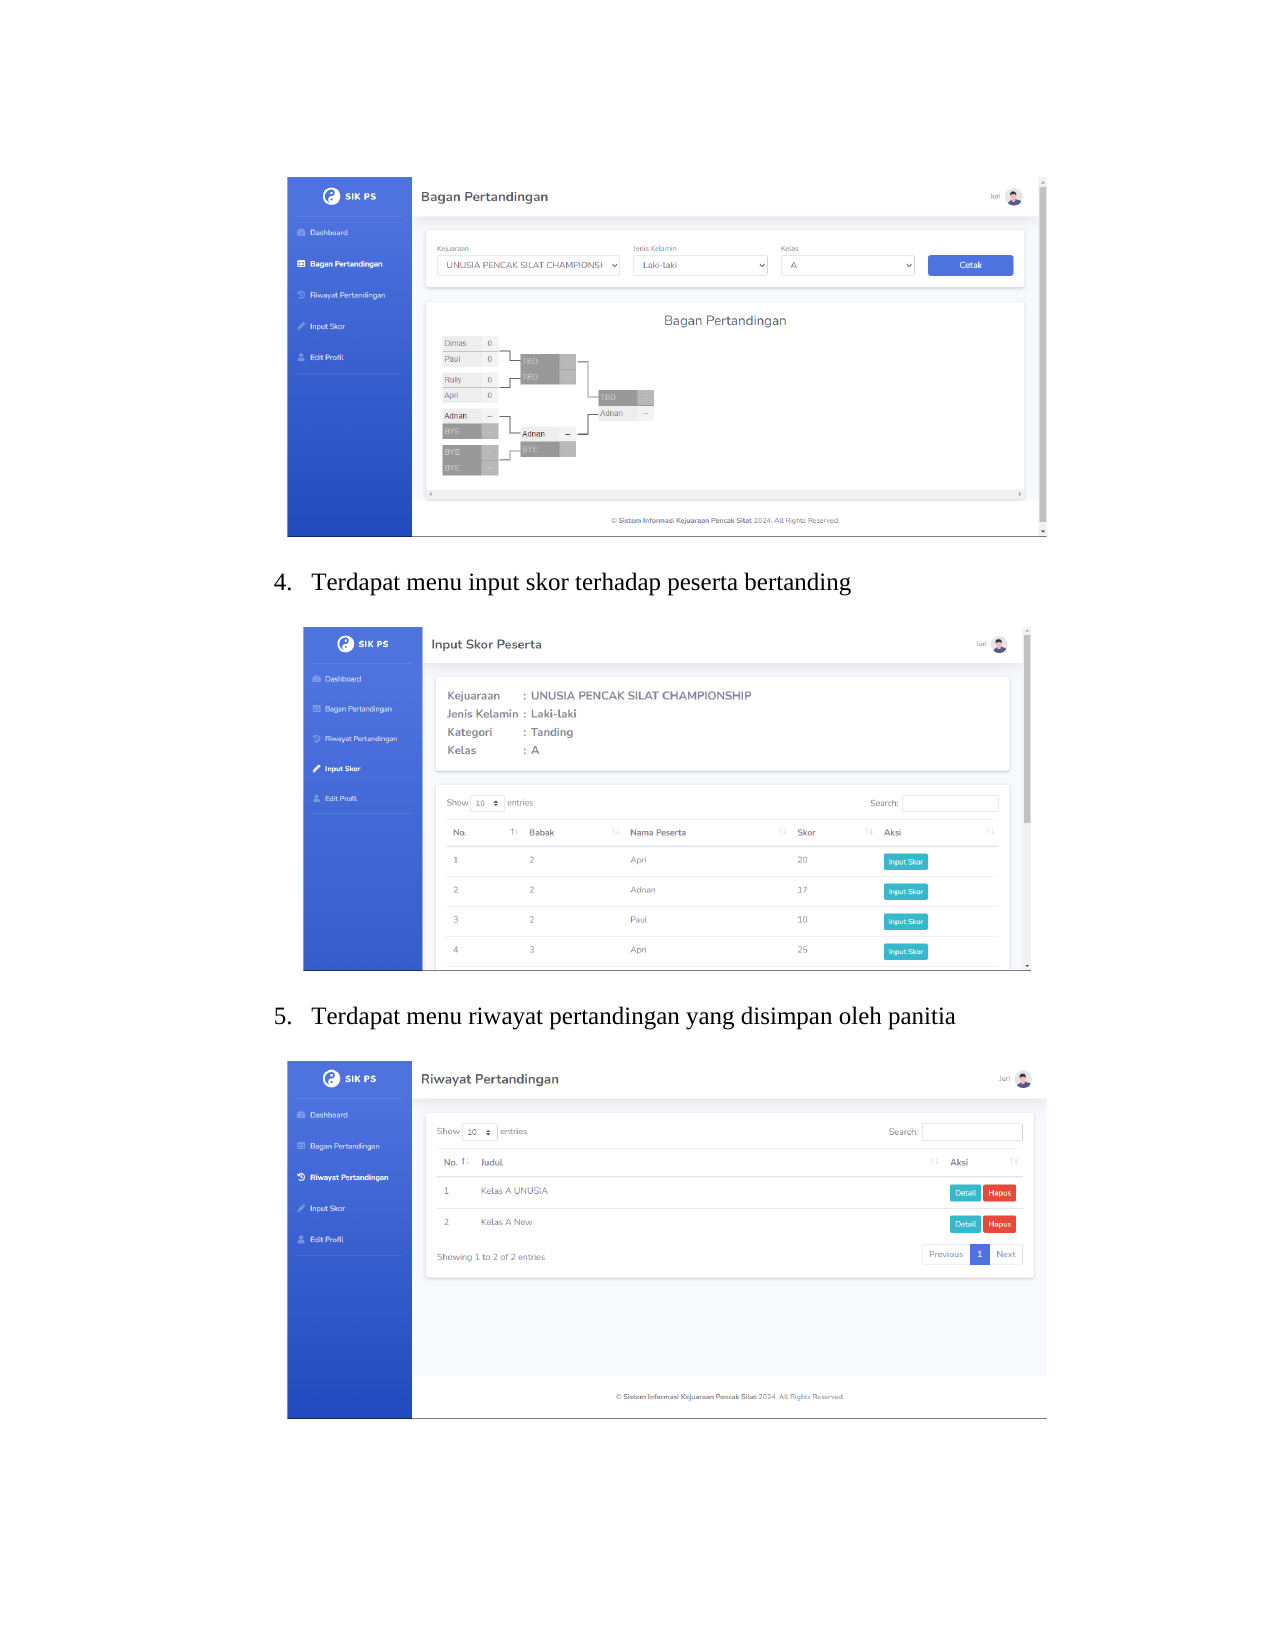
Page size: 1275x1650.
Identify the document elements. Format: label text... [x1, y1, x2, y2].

picture [303, 627, 1031, 971]
list Terdapat menu input skor terhadap peserta bertanding [274, 567, 1098, 596]
picture [287, 177, 1047, 537]
list Terdapat menu riwayat pertandingan yang disimpan oleh panitia [274, 1001, 1098, 1030]
picture [287, 1061, 1047, 1419]
